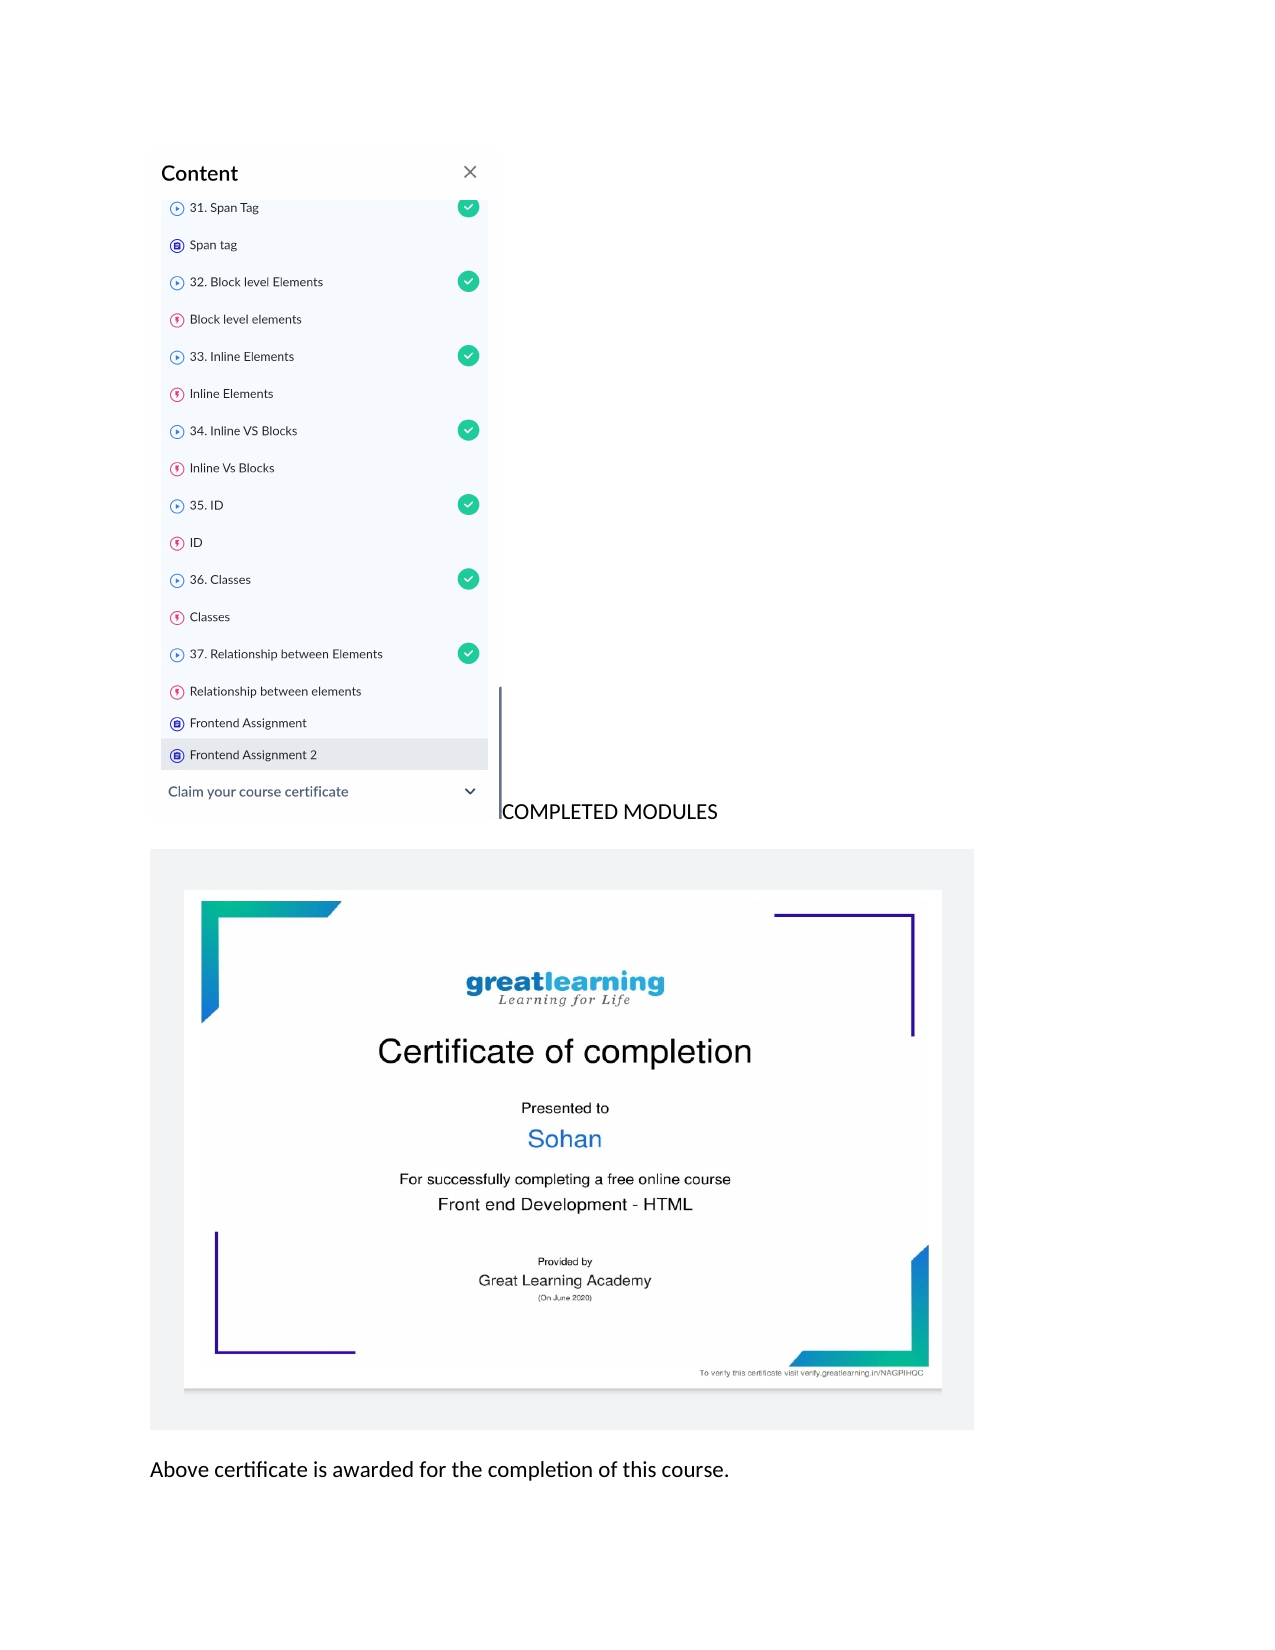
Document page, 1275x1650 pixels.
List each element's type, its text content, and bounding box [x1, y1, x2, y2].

text Above certificate is awarded for the completion of this course. [150, 1455, 1125, 1483]
picture [150, 150, 502, 819]
picture [150, 849, 975, 1430]
